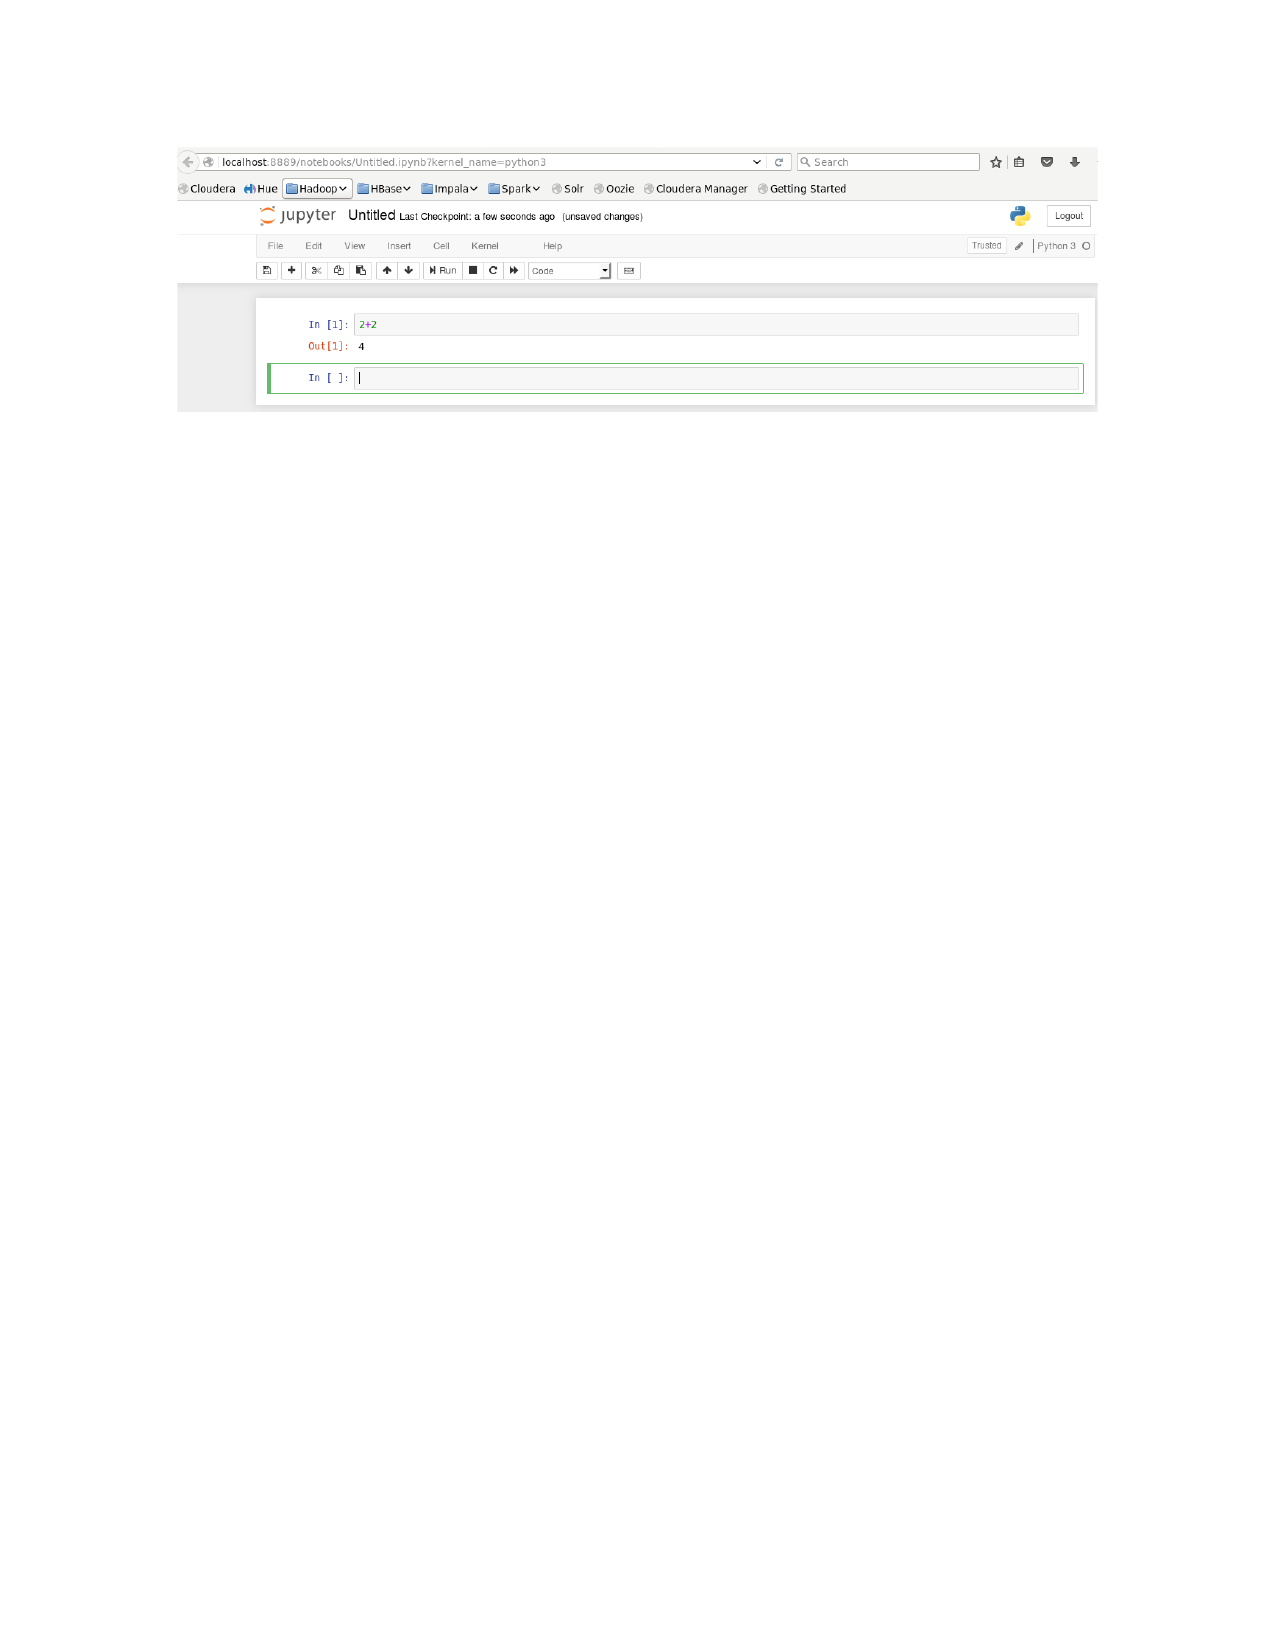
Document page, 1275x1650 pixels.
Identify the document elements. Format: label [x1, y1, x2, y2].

picture [177, 147, 1098, 412]
